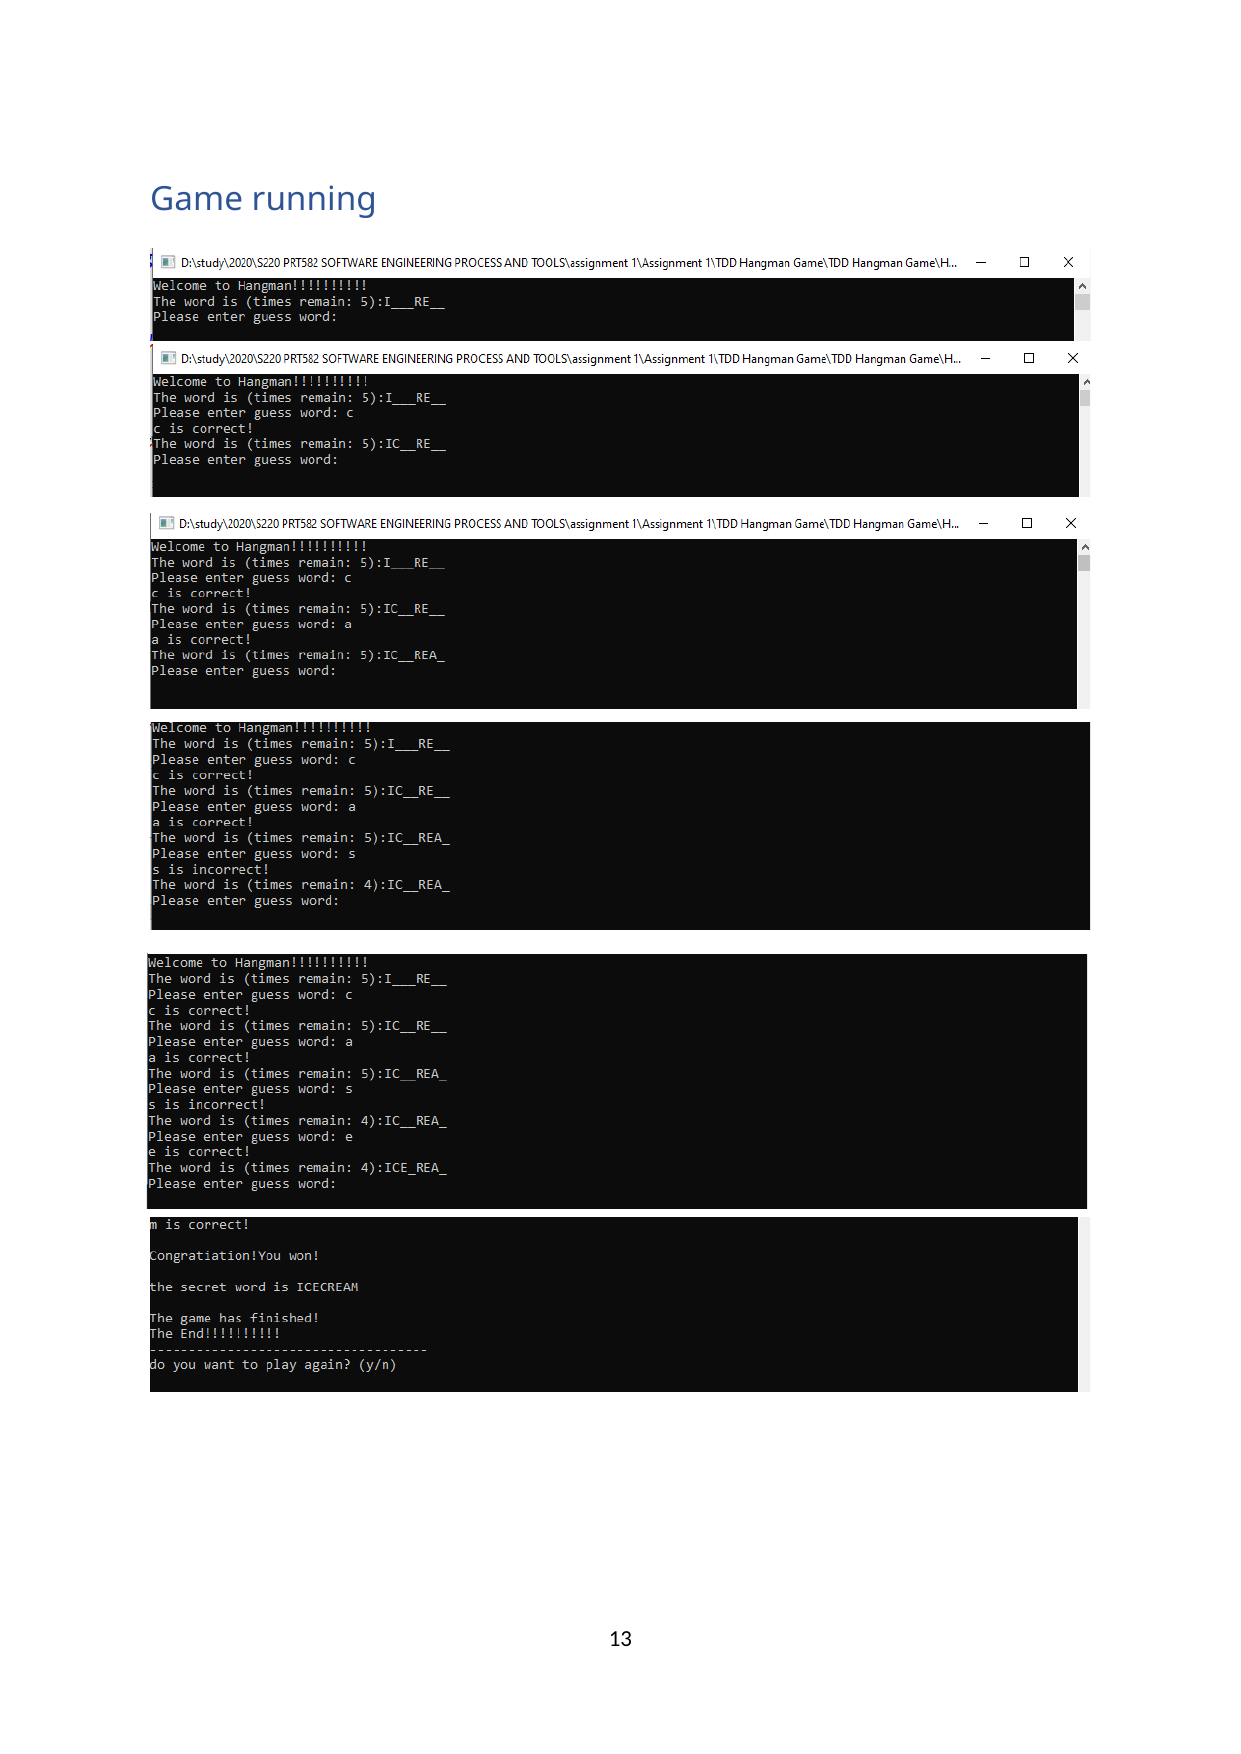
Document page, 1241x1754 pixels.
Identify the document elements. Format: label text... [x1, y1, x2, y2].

picture [146, 953, 1088, 1209]
picture [150, 344, 1091, 497]
picture [150, 513, 1091, 709]
subtitle Game running [150, 175, 1090, 220]
picture [150, 722, 1091, 930]
picture [150, 1217, 1091, 1392]
picture [150, 248, 1091, 341]
